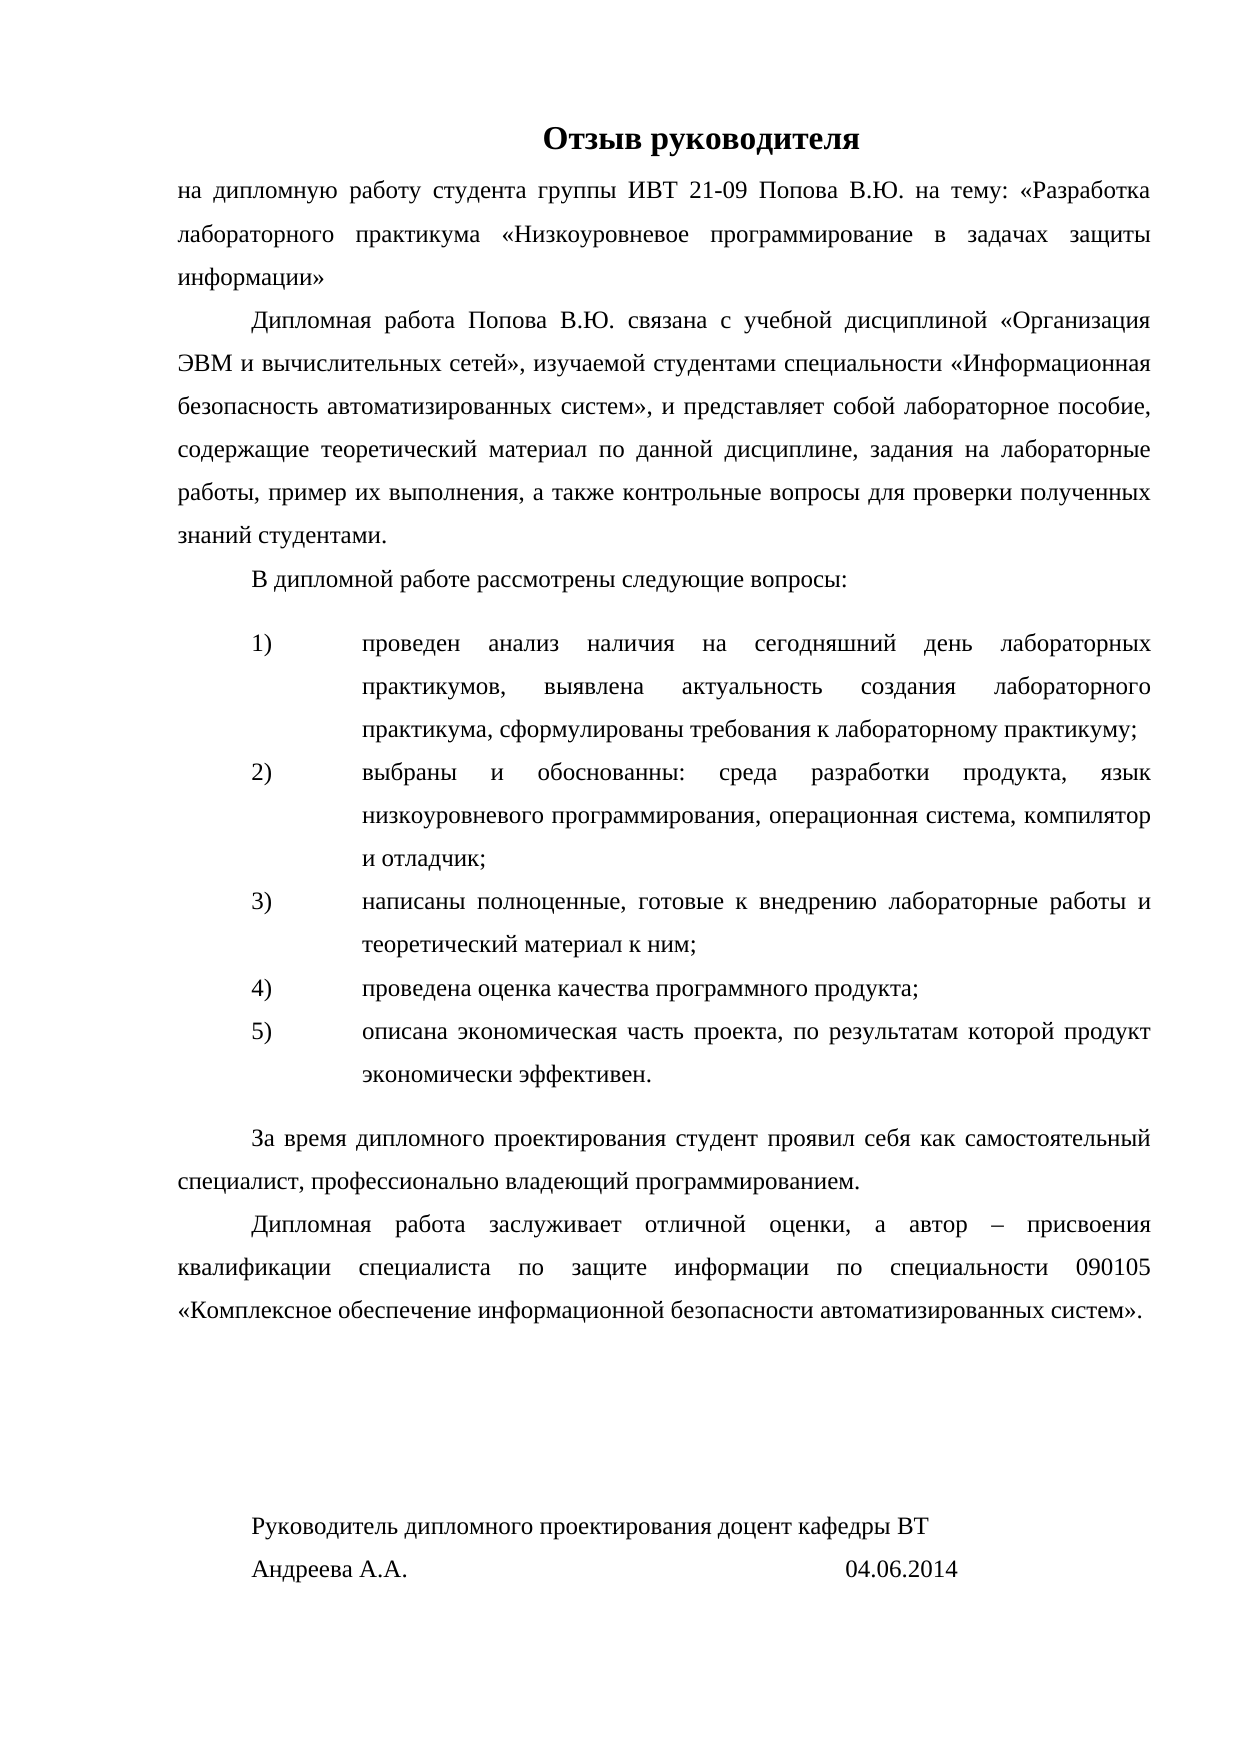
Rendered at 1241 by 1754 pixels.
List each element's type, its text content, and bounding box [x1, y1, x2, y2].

list проведен анализ наличия на сегодняшний день лабораторных практикумов, выявлена актуальность создания лабораторного практикума, сформулированы требования к лабораторному практикуму; [251, 628, 1152, 743]
list выбраны и обоснованны: среда разработки продукта, язык низкоуровневого программирования, операционная система, компилятор и отладчик; [251, 757, 1152, 872]
list написаны полноценные, готовые к внедрению лабораторные работы и теоретический материал к ним; [251, 886, 1152, 958]
text Дипломная работа Попова В.Ю. связана с учебной дисциплиной «Организация ЭВМ и вычислительных сетей», изучаемой студентами специальности «Информационная безопасность автоматизированных систем», и представляет собой лабораторное пособие, содержащие теоретический материал по данной дисциплине, задания на лабораторные работы, пример их выполнения, а также контрольные вопросы для проверки полученных знаний студентами. [177, 305, 1152, 549]
list описана экономическая часть проекта, по результатам которой продукт экономически эффективен. [251, 1016, 1152, 1088]
text В дипломной работе рассмотрены следующие вопросы: [177, 564, 1152, 592]
text Отзыв руководителя [177, 118, 1152, 156]
text Андреева А.А. 04.06.2014 [177, 1554, 1152, 1583]
text За время дипломного проектирования студент проявил себя как самостоятельный специалист, профессионально владеющий программированием. [177, 1123, 1152, 1195]
text Руководитель дипломного проектирования доцент кафедры ВТ [177, 1511, 1152, 1540]
text на дипломную работу студента группы ИВТ 21-09 Попова В.Ю. на тему: «Разработка лабораторного практикума «Низкоуровневое программирование в задачах защиты информации» [177, 176, 1152, 291]
text Дипломная работа заслуживает отличной оценки, а автор – присвоения квалификации специалиста по защите информации по специальности 090105 «Комплексное обеспечение информационной безопасности автоматизированных систем». [177, 1209, 1152, 1324]
list проведена оценка качества программного продукта; [251, 973, 1152, 1001]
